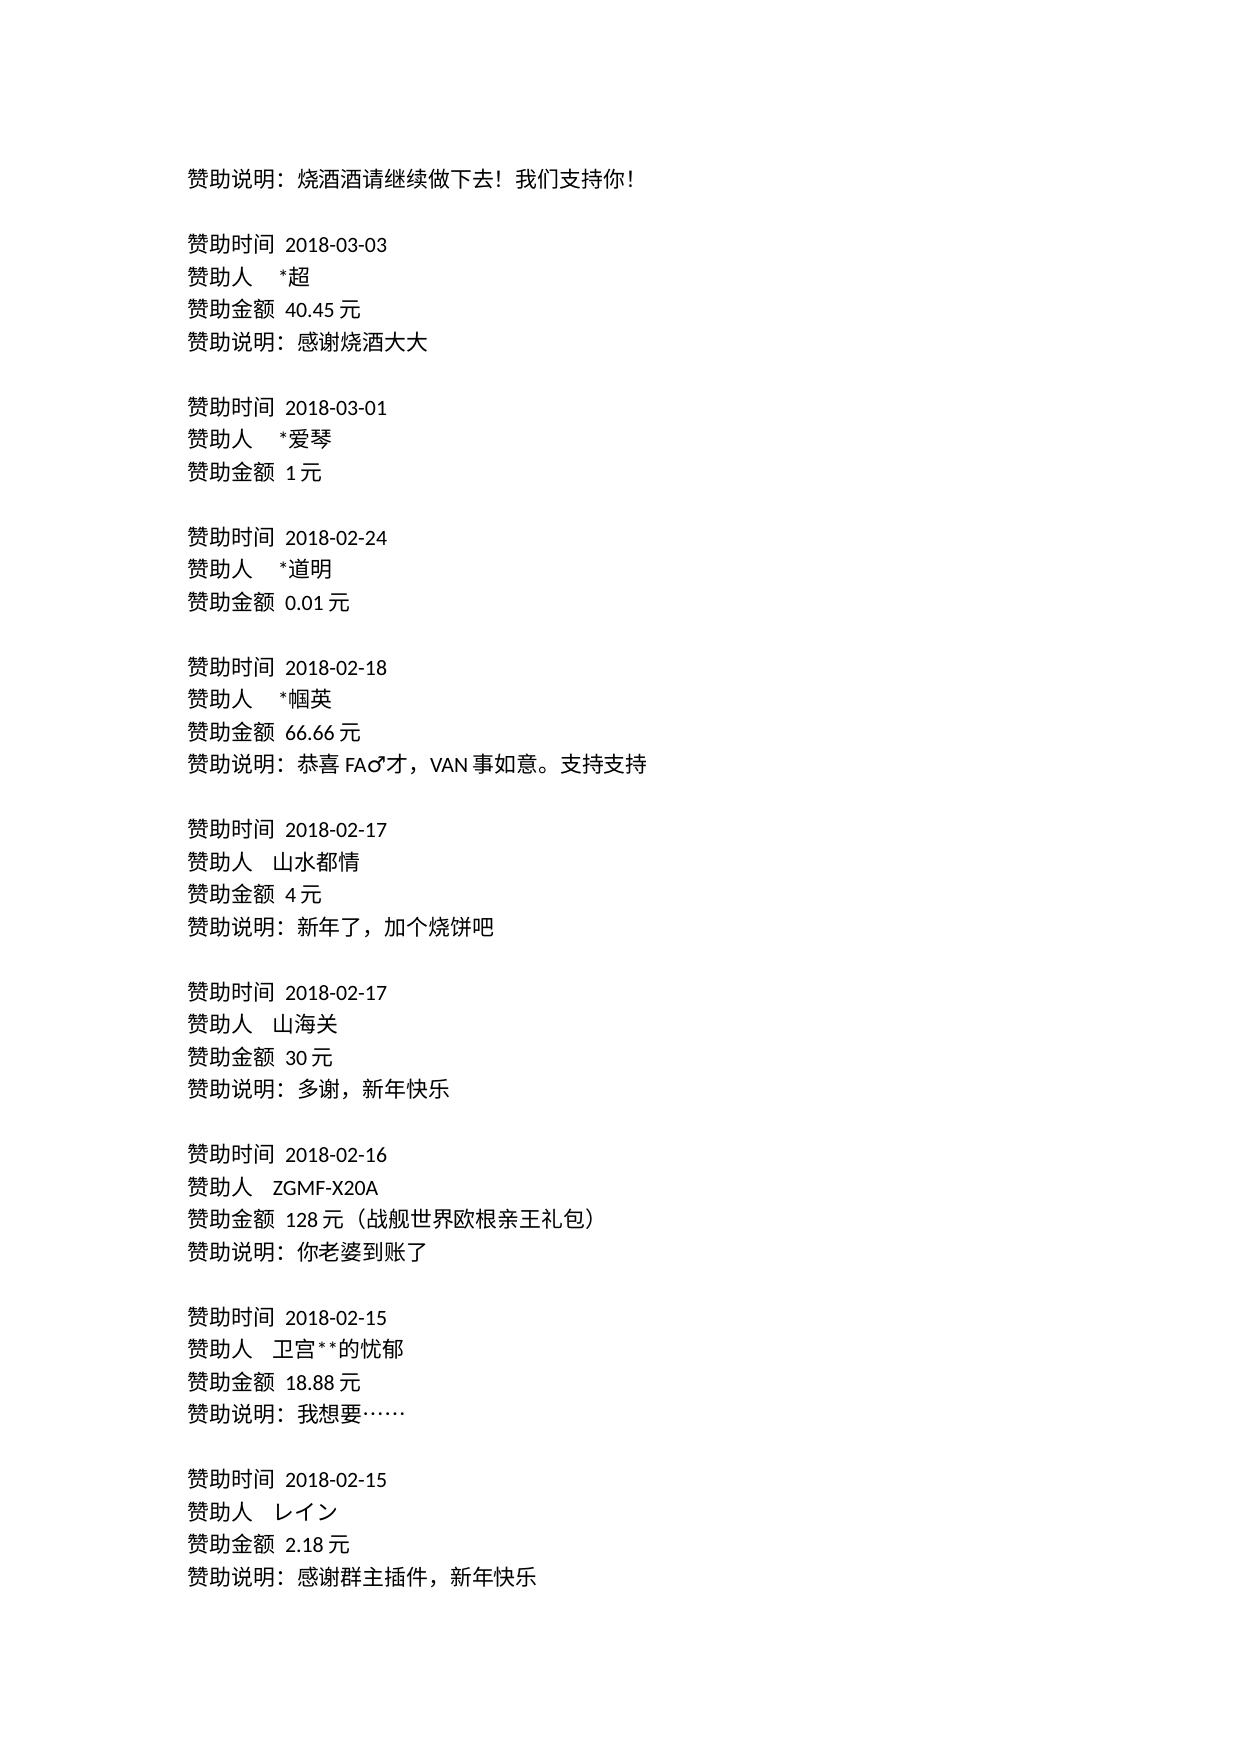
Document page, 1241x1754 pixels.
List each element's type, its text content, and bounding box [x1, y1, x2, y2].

text 赞助金额 30元 [187, 1039, 1053, 1072]
text 赞助金额 128元（战舰世界欧根亲王礼包） [187, 1202, 1053, 1234]
text 赞助时间 2018-02-15 [187, 1462, 1053, 1494]
text 赞助人 卫宫**的忧郁 [187, 1332, 1053, 1364]
text 赞助时间 2018-02-15 [187, 1299, 1053, 1332]
text 赞助时间 2018-02-16 [187, 1137, 1053, 1169]
text 赞助说明：你老婆到账了 [187, 1234, 1053, 1267]
text 赞助时间 2018-02-17 [187, 974, 1053, 1007]
text 赞助人 山海关 [187, 1007, 1053, 1039]
text 赞助人 *超 [187, 259, 1053, 292]
text 赞助人 *帼英 [187, 682, 1053, 714]
text 赞助时间 2018-02-18 [187, 649, 1053, 682]
text 赞助人 *爱琴 [187, 422, 1053, 454]
text 赞助人 レイン [187, 1494, 1053, 1527]
text 赞助金额 0.01元 [187, 584, 1053, 617]
text 赞助时间 2018-02-17 [187, 812, 1053, 844]
text 赞助说明：恭喜FA♂才，VAN事如意。支持支持 [187, 747, 1053, 779]
text 赞助人 ZGMF-X20A [187, 1169, 1053, 1202]
text 赞助金额 40.45元 [187, 292, 1053, 324]
text 赞助金额 18.88元 [187, 1364, 1053, 1397]
text 赞助时间 2018-03-01 [187, 389, 1053, 422]
text 赞助说明：新年了，加个烧饼吧 [187, 909, 1053, 942]
text 赞助说明：烧酒酒请继续做下去！我们支持你！ [187, 162, 1053, 194]
text 赞助说明：我想要…… [187, 1397, 1053, 1429]
text 赞助金额 66.66元 [187, 714, 1053, 747]
text 赞助人 *道明 [187, 552, 1053, 584]
text 赞助金额 2.18元 [187, 1527, 1053, 1559]
text 赞助说明：多谢，新年快乐 [187, 1072, 1053, 1104]
text 赞助说明：感谢烧酒大大 [187, 324, 1053, 357]
text 赞助时间 2018-02-24 [187, 519, 1053, 552]
text 赞助时间 2018-03-03 [187, 227, 1053, 259]
text 赞助人 山水都情 [187, 844, 1053, 877]
text 赞助说明：感谢群主插件，新年快乐 [187, 1559, 1053, 1592]
text 赞助金额 1元 [187, 454, 1053, 487]
text 赞助金额 4元 [187, 877, 1053, 909]
